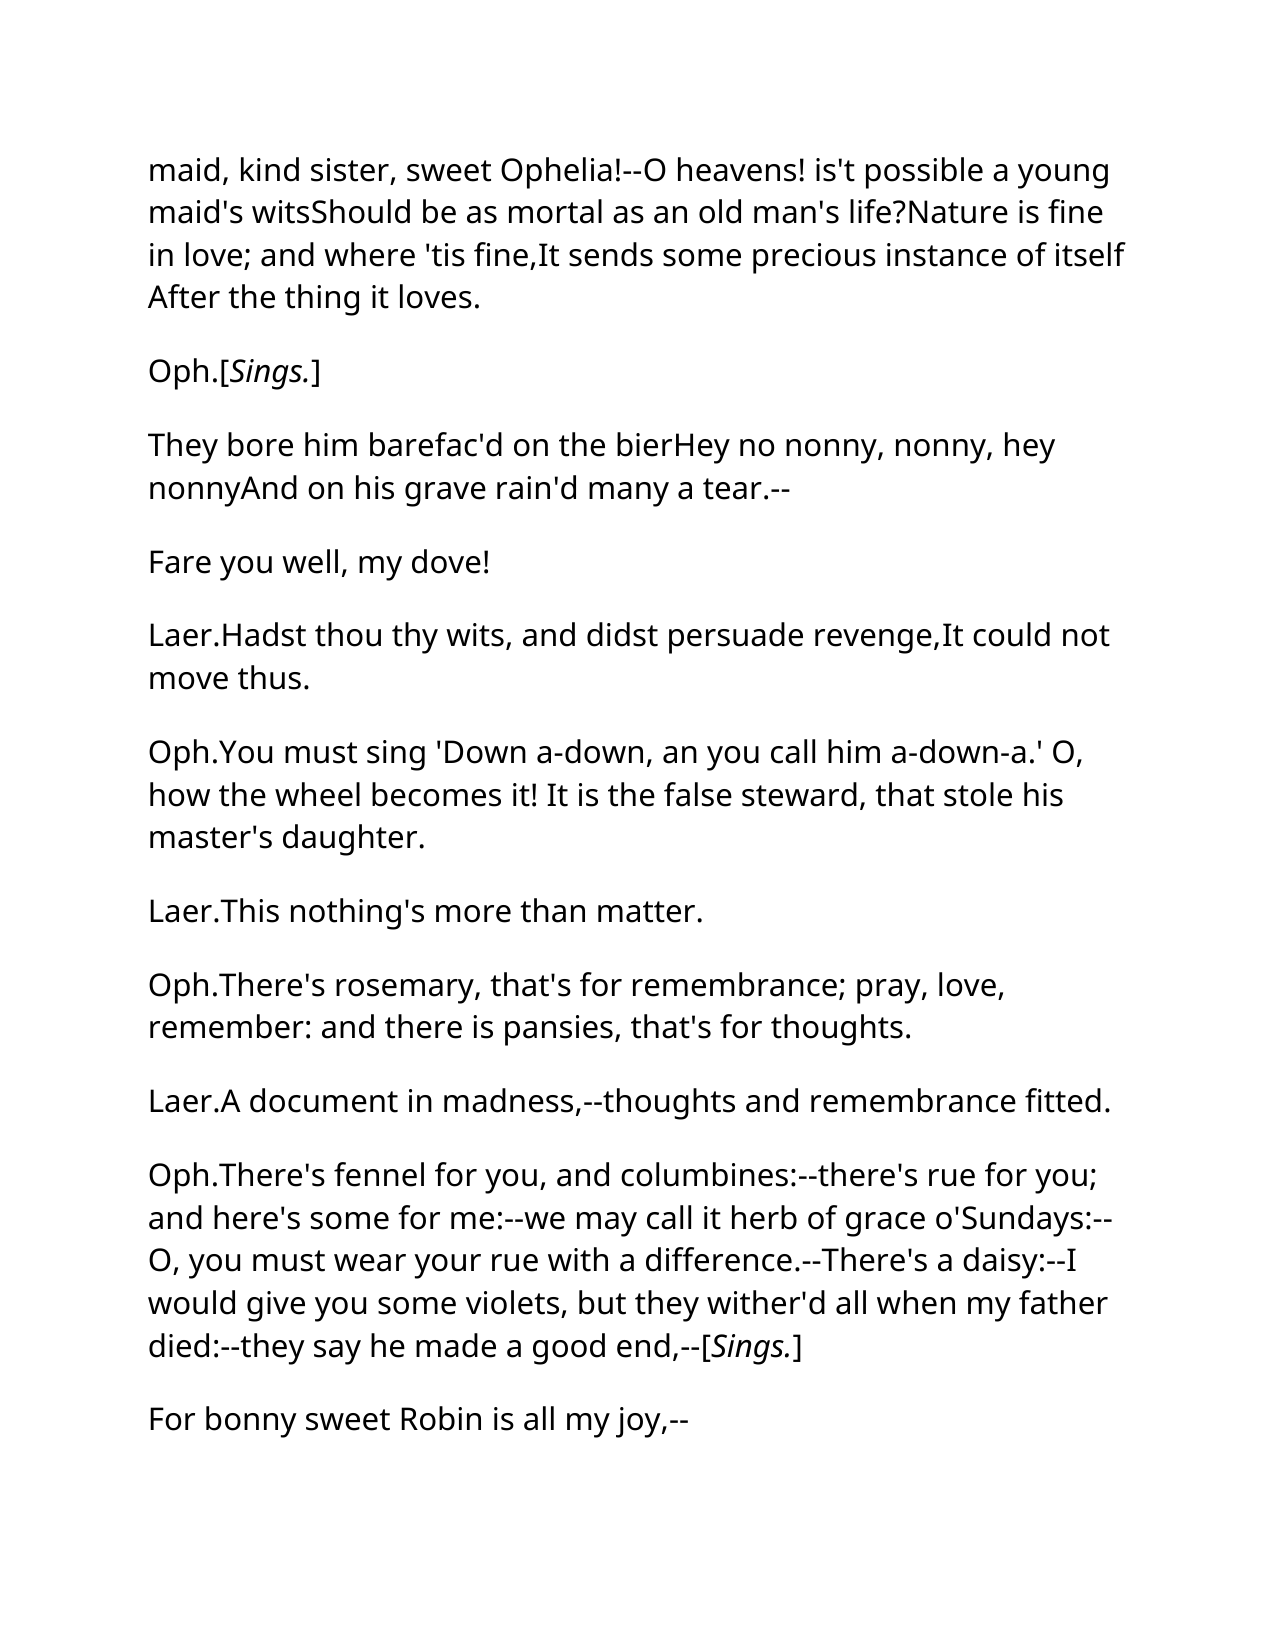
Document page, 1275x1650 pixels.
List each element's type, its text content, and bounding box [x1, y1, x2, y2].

text Oph. There's rosemary, that's for remembrance; pray, love, remember: and there is pansies, that's for thoughts. [148, 963, 1127, 1048]
text Fare you well, my dove! [148, 539, 1127, 582]
text Laer. Hadst thou thy wits, and didst persuade revenge, It could not move thus. [148, 613, 1127, 699]
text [148, 148, 1127, 318]
text Oph. There's fennel for you, and columbines:--there's rue for you; and here's some for me:--we may call it herb of grace o' Sundays:--O, you must wear your rue with a difference.--There's a daisy:--I would give you some violets, but they wither'd all when my father died:--they say he made a good end,-- [Sings.] [148, 1153, 1127, 1366]
text Laer. This nothing's more than matter. [148, 889, 1127, 932]
text For bonny sweet Robin is all my joy,-- [148, 1397, 1127, 1440]
text Oph. You must sing 'Down a-down, an you call him a-down-a.' O, how the wheel becomes it! It is the false steward, that stole his master's daughter. [148, 730, 1127, 858]
text Oph. [Sings.] [148, 349, 1127, 392]
text Laer. A document in madness,--thoughts and remembrance fitted. [148, 1079, 1127, 1122]
text They bore him barefac'd on the bier Hey no nonny, nonny, hey nonny And on his grave rain'd many a tear.-- [148, 423, 1127, 508]
